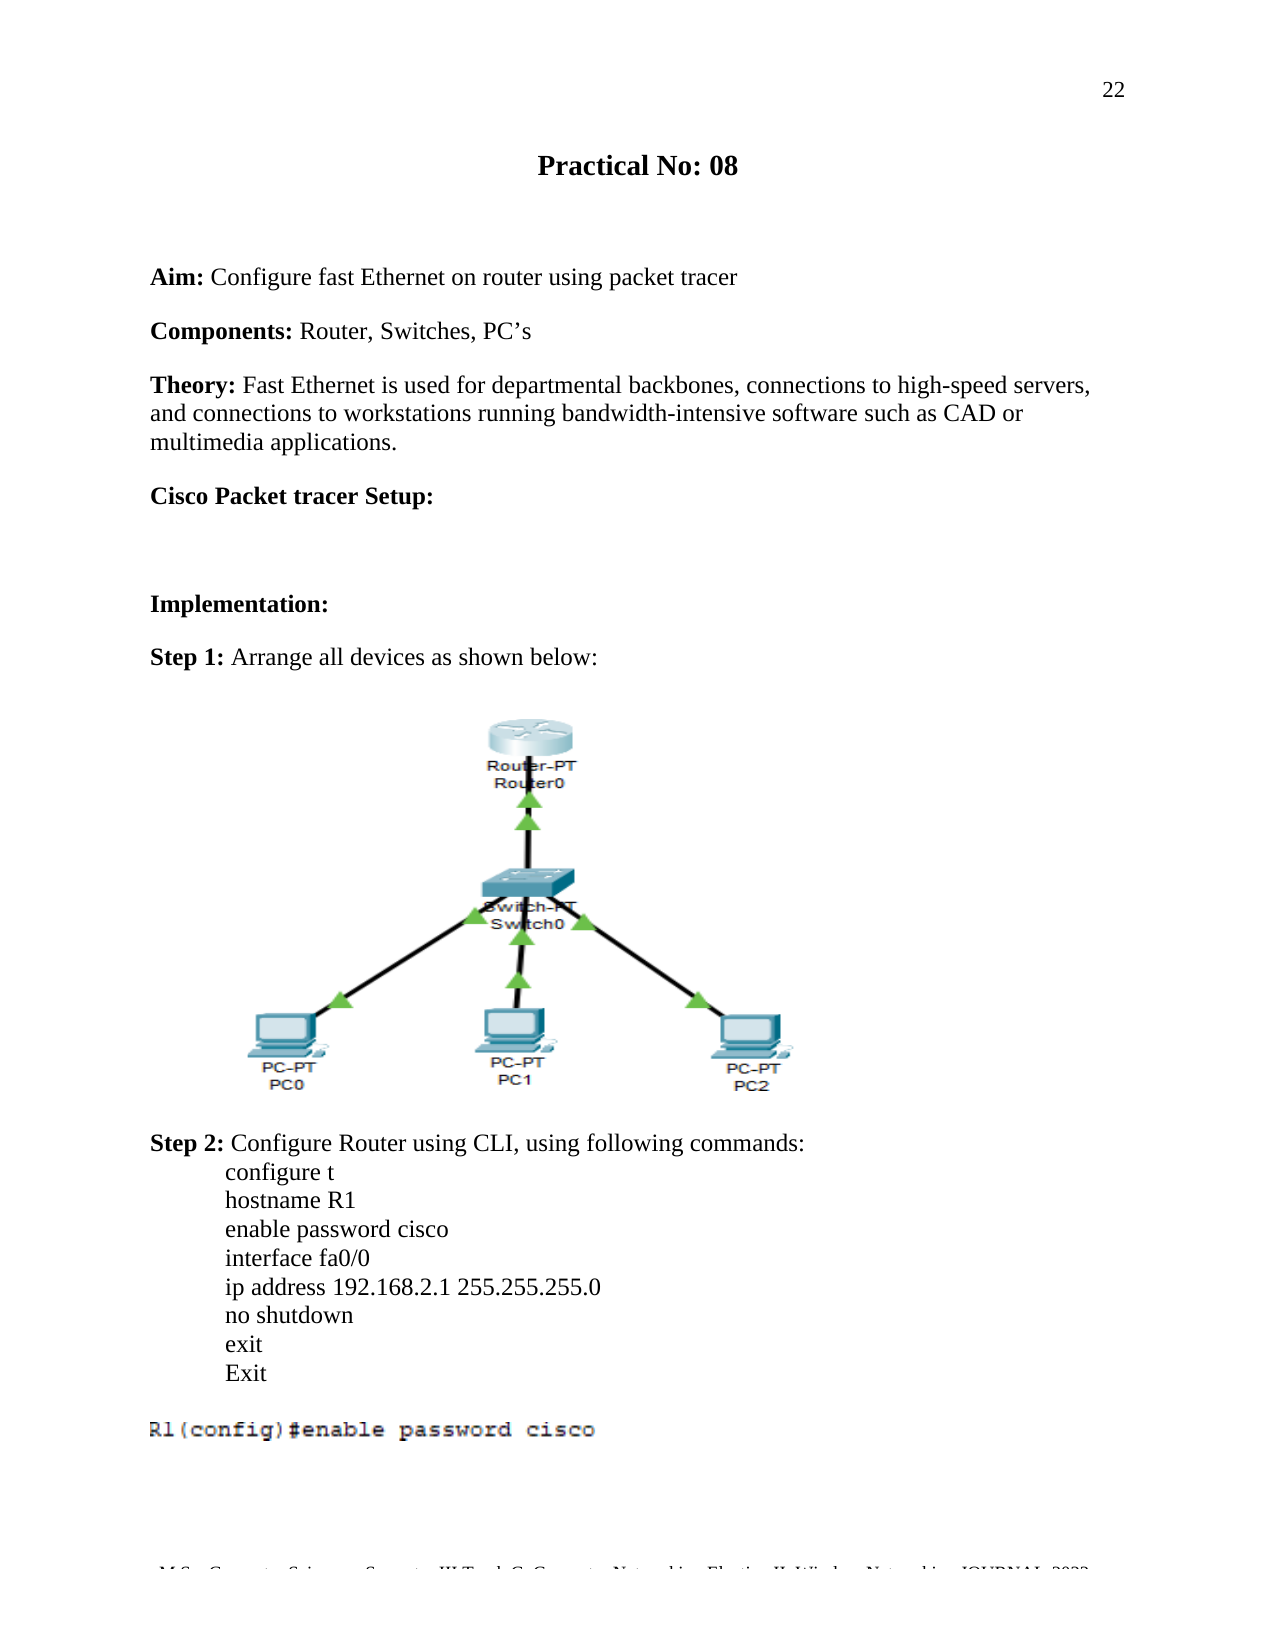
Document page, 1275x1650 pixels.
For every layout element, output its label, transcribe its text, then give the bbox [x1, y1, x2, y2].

text ip address 192.168.2.1 255.255.255.0 [225, 1272, 1248, 1300]
text enable password cisco interface fa0/0 [225, 1214, 449, 1272]
text Aim: Configure fast Ethernet on router using packet tracer [139, 262, 737, 291]
text Implementation: [150, 589, 1248, 618]
picture [150, 1422, 596, 1441]
text Exit [225, 1358, 1248, 1387]
text no shutdown exit [225, 1300, 356, 1358]
picture [247, 719, 794, 1091]
text Components: Router, Switches, PC’s [150, 316, 1248, 344]
text Step 2: Configure Router using CLI, using following commands: configure t [150, 1128, 806, 1185]
text Step 1: Arrange all devices as shown below: [150, 642, 1248, 671]
text Cisco Packet tracer Setup: [150, 481, 1248, 510]
text hostname R1 [225, 1185, 1248, 1214]
text Theory: Fast Ethernet is used for departmental backbones, connections to high-speed servers, and connections to workstations running bandwidth-intensive software such as CAD or multimedia applications. [150, 370, 1093, 456]
subtitle Practical No: 08 [139, 148, 738, 182]
